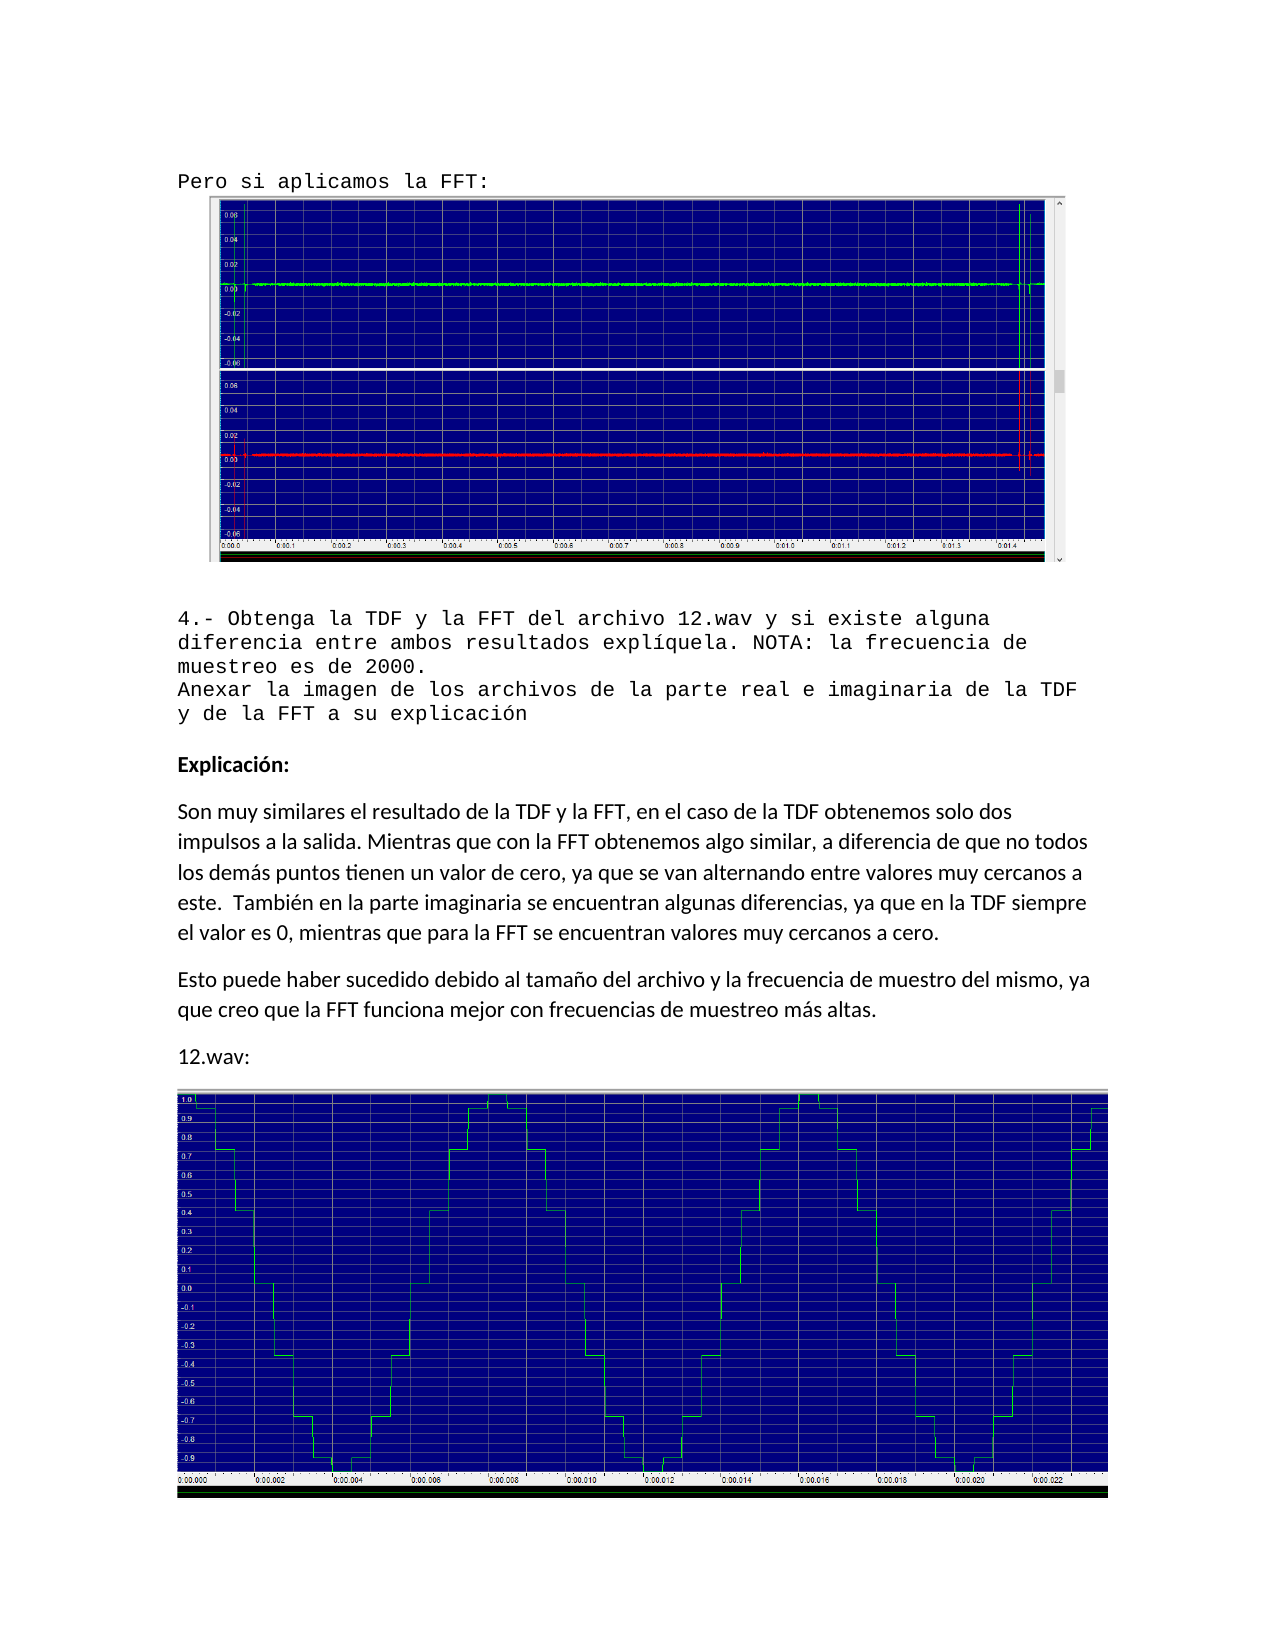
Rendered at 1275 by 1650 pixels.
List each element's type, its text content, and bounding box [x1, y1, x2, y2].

text Pero si aplicamos la FFT: [177, 171, 1098, 195]
text Esto puede haber sucedido debido al tamaño del archivo y la frecuencia de muestro del mismo, ya que creo que la FFT funciona mejor con frecuencias de muestreo más altas. [177, 965, 1098, 1023]
text Anexar la imagen de los archivos de la parte real e imaginaria de la TDF y de la FFT a su explicación [177, 679, 1098, 727]
text 12.wav: [177, 1042, 1098, 1070]
picture [177, 1088, 1108, 1500]
picture [209, 195, 1066, 562]
text Explicación: [177, 750, 1098, 778]
text Son muy similares el resultado de la TDF y la FFT, en el caso de la TDF obtenemos solo dos impulsos a la salida. Mientras que con la FFT obtenemos algo similar, a diferencia de que no todos los demás puntos tienen un valor de cero, ya que se van alternando entre valores muy cercanos a este. También en la parte imaginaria se encuentran algunas diferencias, ya que en la TDF siempre el valor es 0, mientras que para la FFT se encuentran valores muy cercanos a cero. [177, 797, 1098, 946]
text 4.- Obtenga la TDF y la FFT del archivo 12.wav y si existe alguna diferencia entre ambos resultados explíquela. NOTA: la frecuencia de muestreo es de 2000. [177, 608, 1098, 679]
